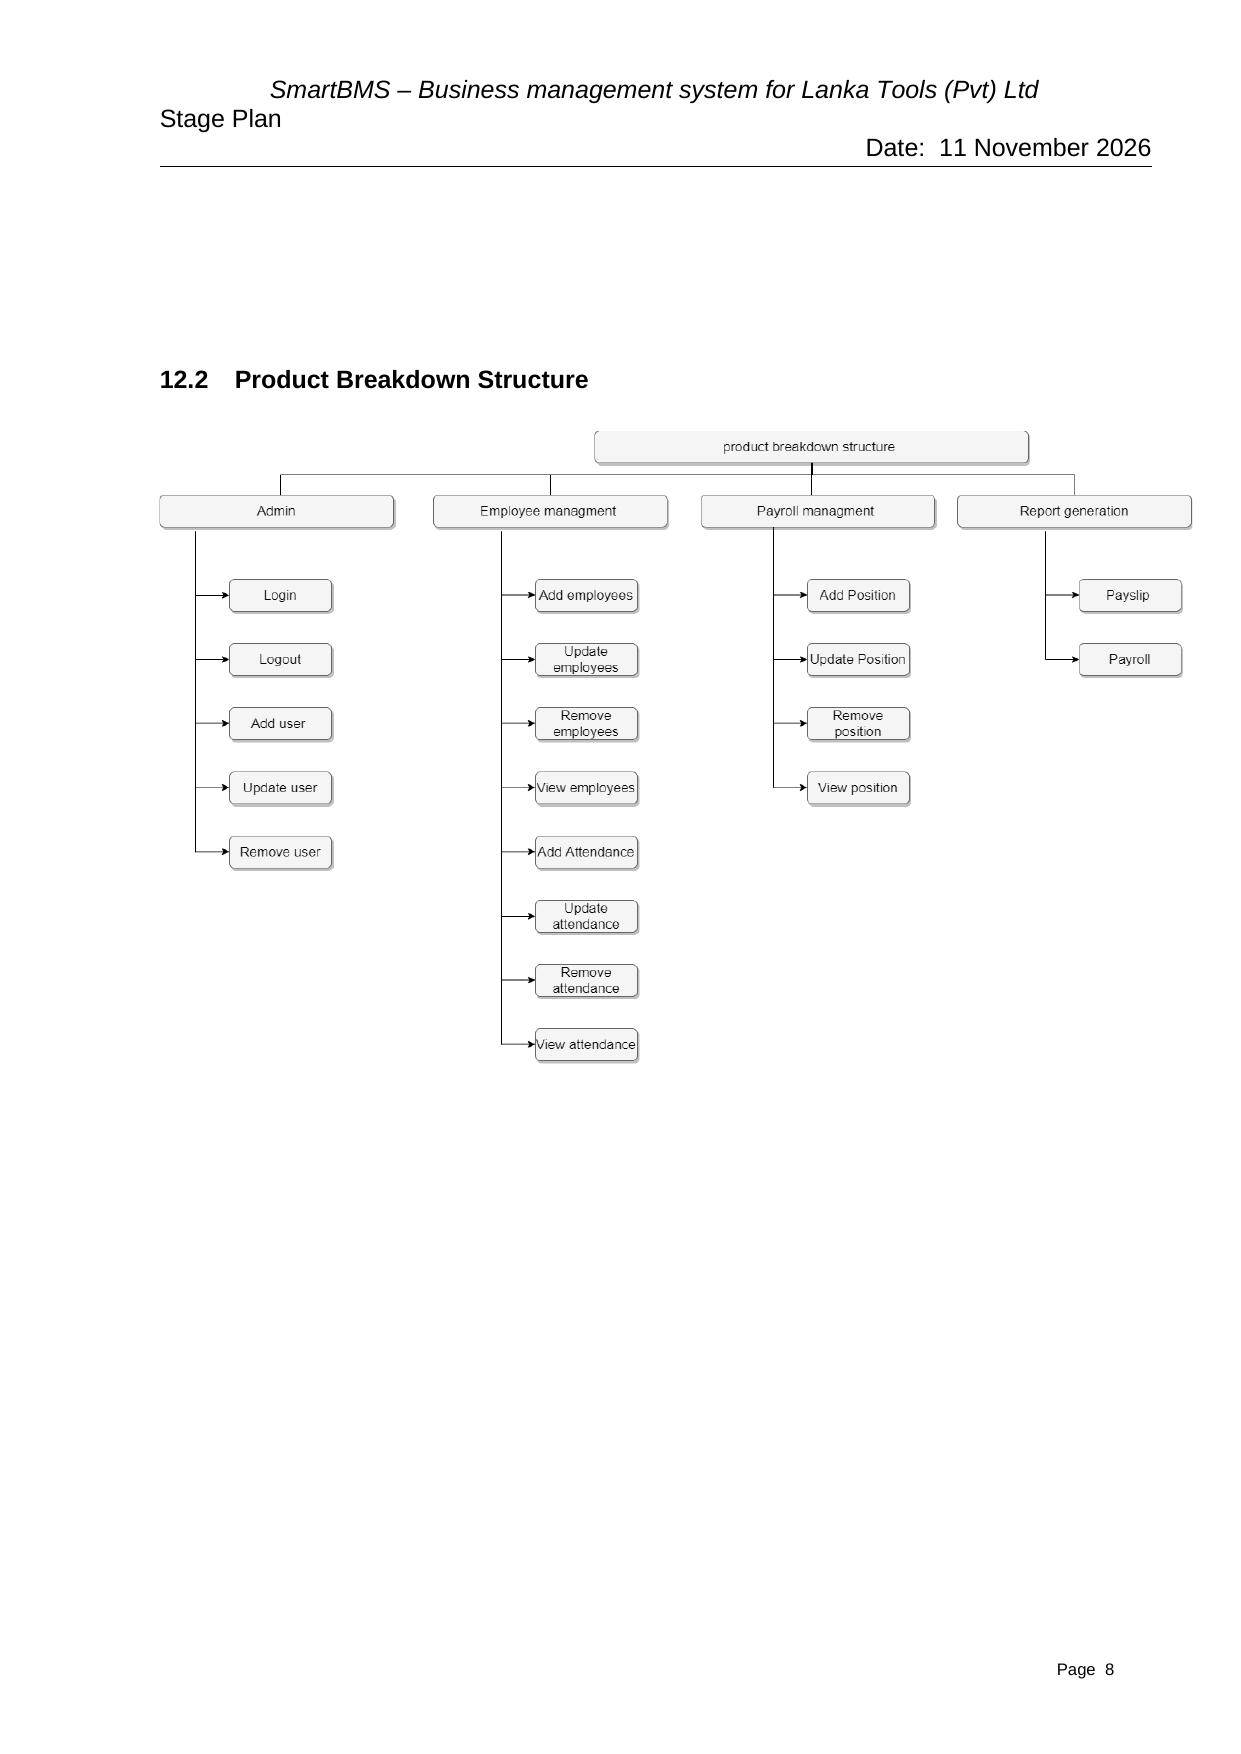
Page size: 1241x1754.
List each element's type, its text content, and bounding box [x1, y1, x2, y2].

picture [159, 431, 1193, 1064]
subtitle 12.2 Product Breakdown Structure [159, 365, 1152, 394]
